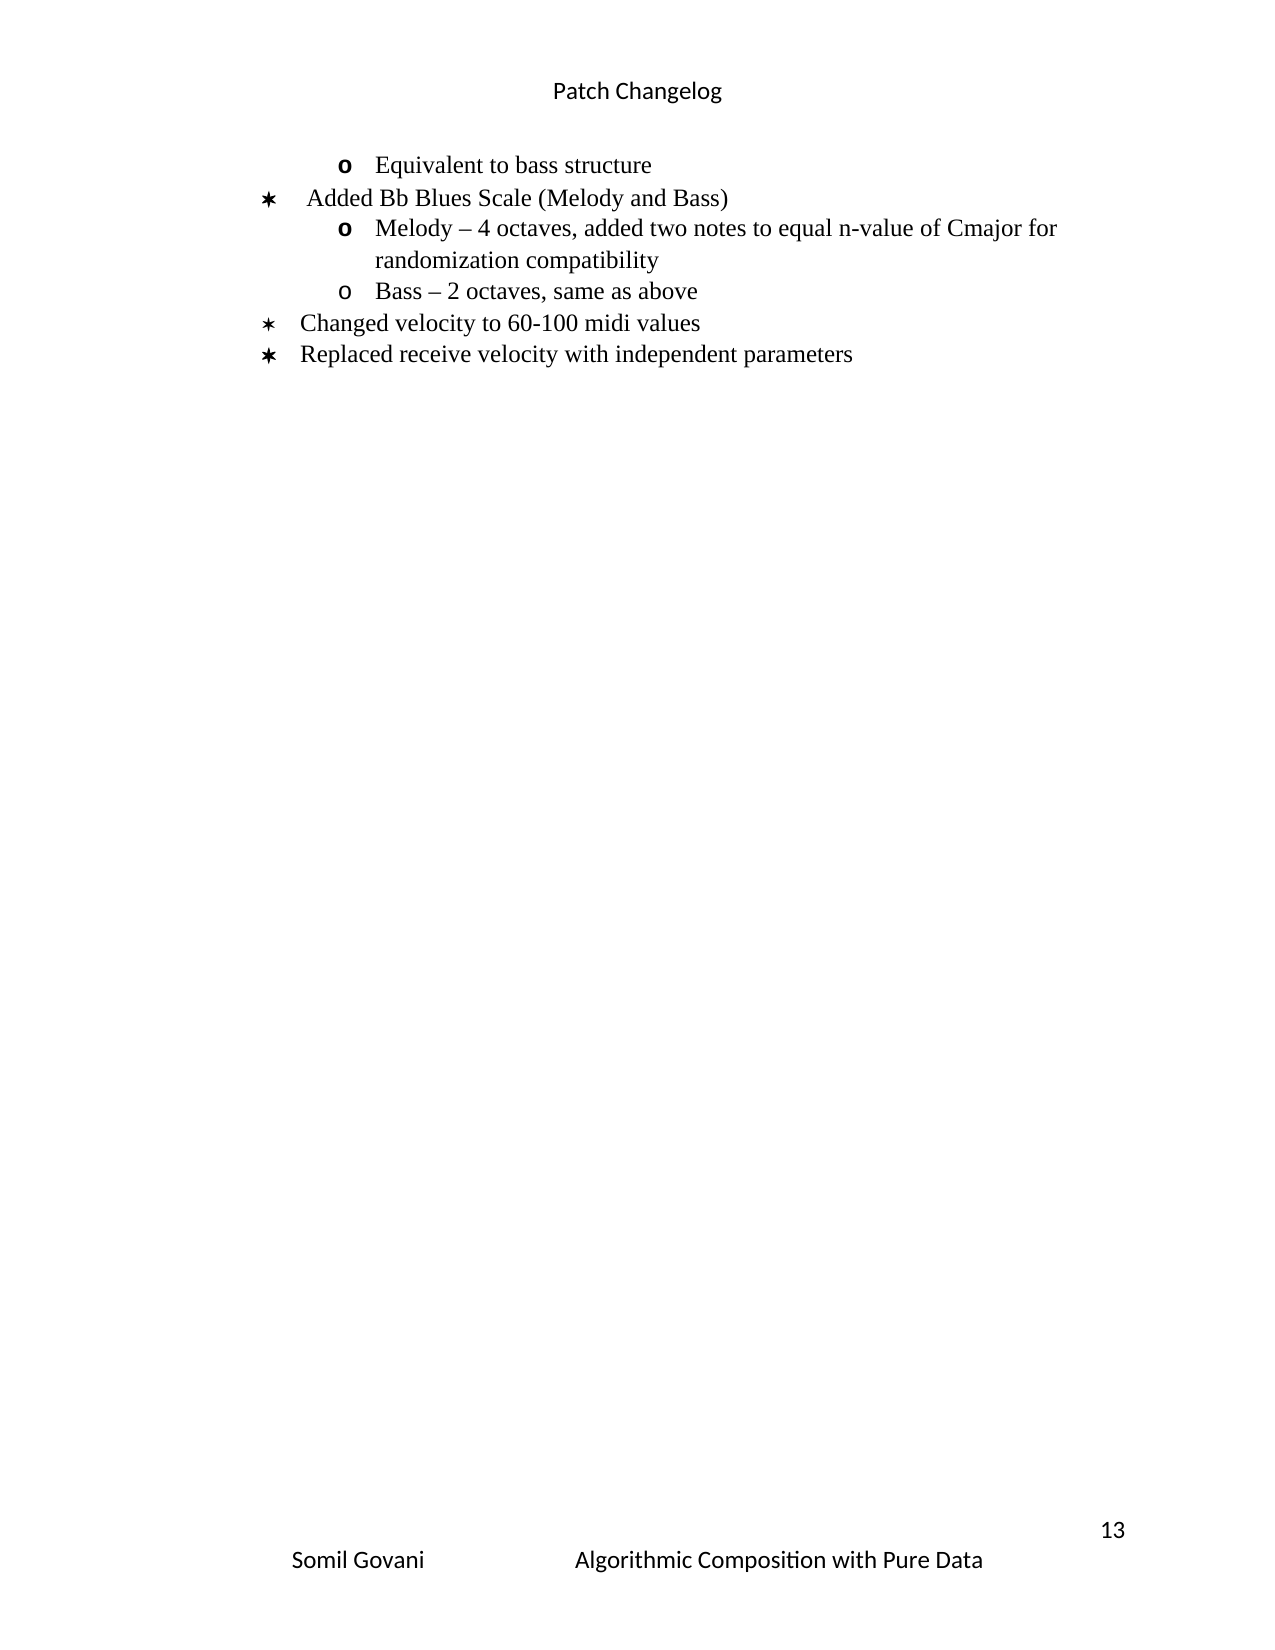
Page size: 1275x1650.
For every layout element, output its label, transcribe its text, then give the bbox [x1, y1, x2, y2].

list Melody – 4 octaves, added two notes to equal n-value of Cmajor for randomization compatibility [337, 213, 1125, 274]
list Added Bb Blues Scale (Melody and Bass) [262, 183, 1125, 211]
list Changed velocity to 60-100 midi values [262, 308, 1125, 337]
list Bass – 2 octaves, same as above [337, 276, 1125, 307]
list Replaced receive velocity with independent parameters [262, 339, 1125, 368]
list Equivalent to bass structure [337, 150, 1125, 181]
